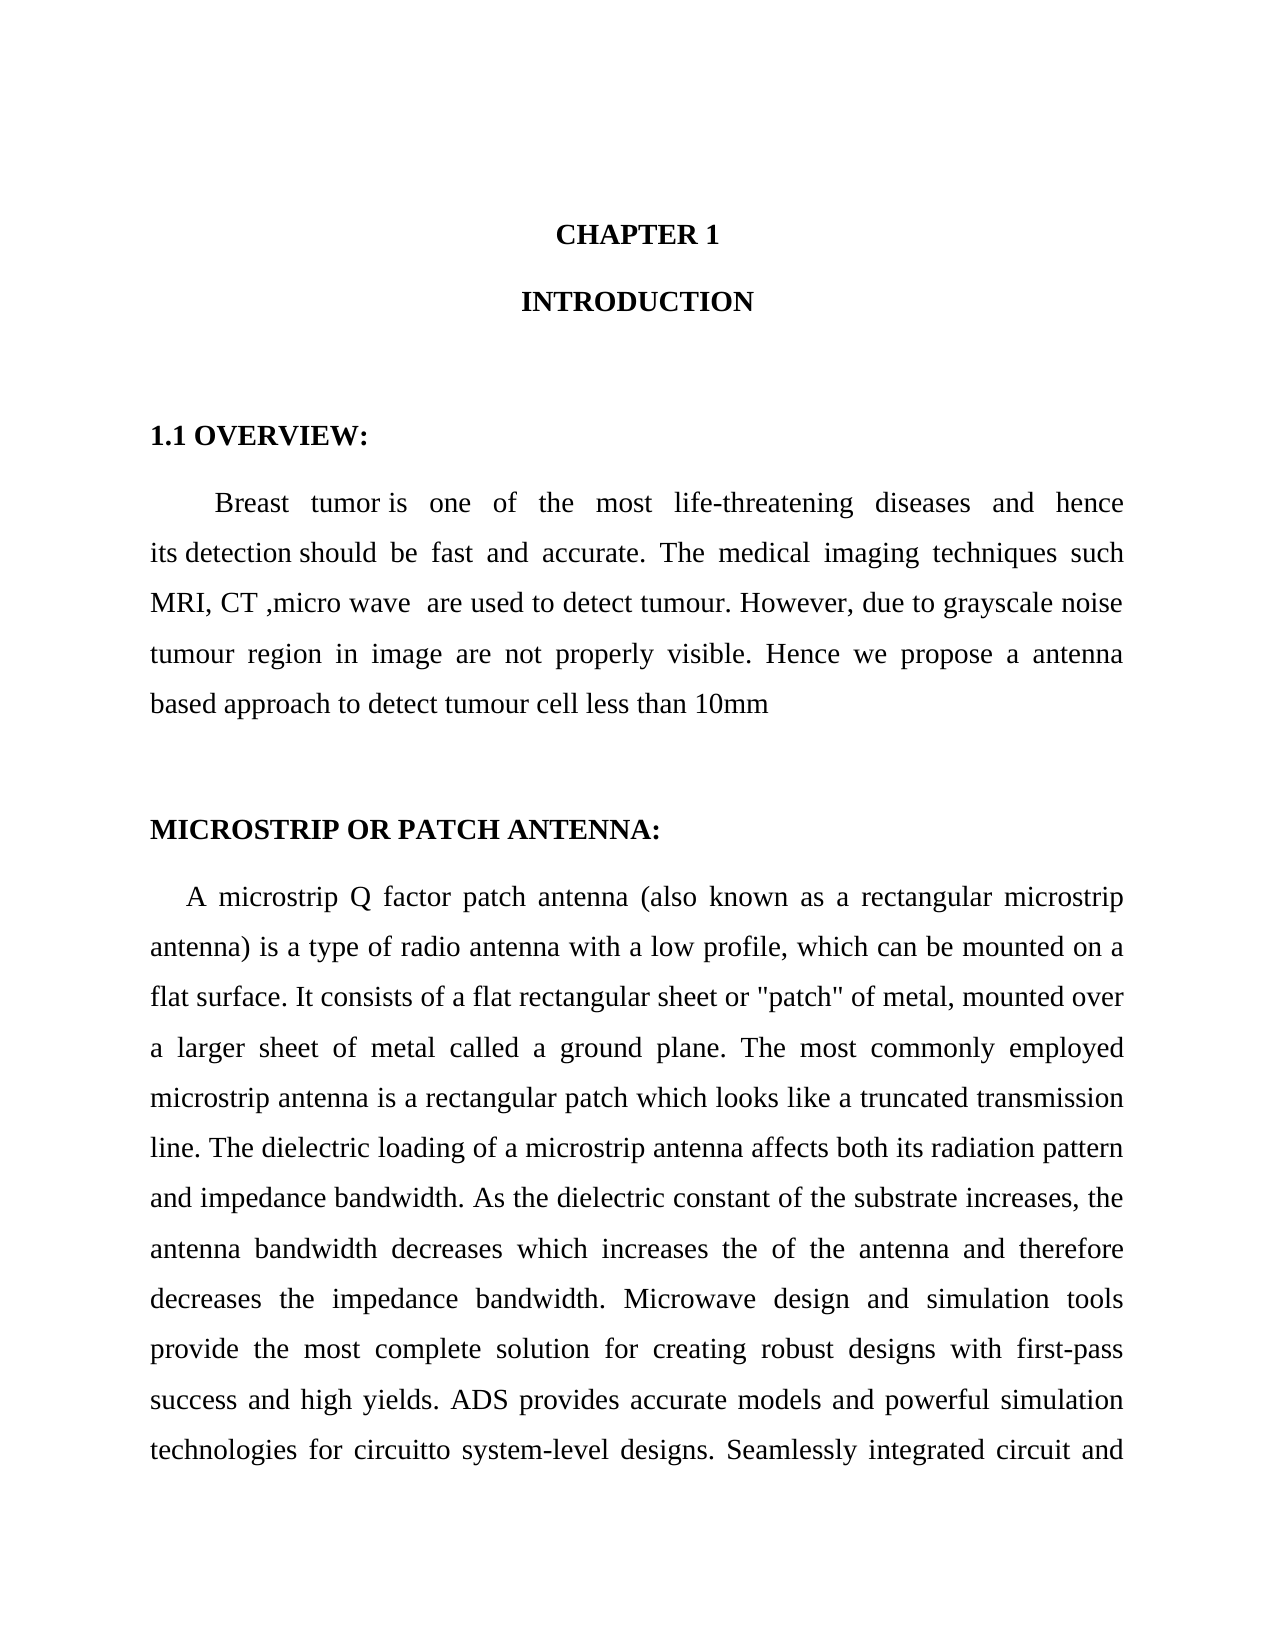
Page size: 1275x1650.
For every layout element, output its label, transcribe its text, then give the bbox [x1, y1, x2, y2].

text 1.1 OVERVIEW: [150, 418, 1125, 451]
text CHAPTER 1 [150, 217, 1125, 251]
text INTRODUCTION [150, 284, 1125, 317]
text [150, 879, 1125, 1466]
text MICROSTRIP OR PATCH ANTENNA: [150, 812, 1125, 845]
text Breast tumor is one of the most life-threatening diseases and hence its detection should be fast and accurate. The medical imaging techniques such MRI, CT ,micro wave are used to detect tumour. However, due to grayscale noise tumour region in image are not properly visible. Hence we propose a antenna based approach to detect tumour cell less than 10mm [150, 485, 1125, 720]
